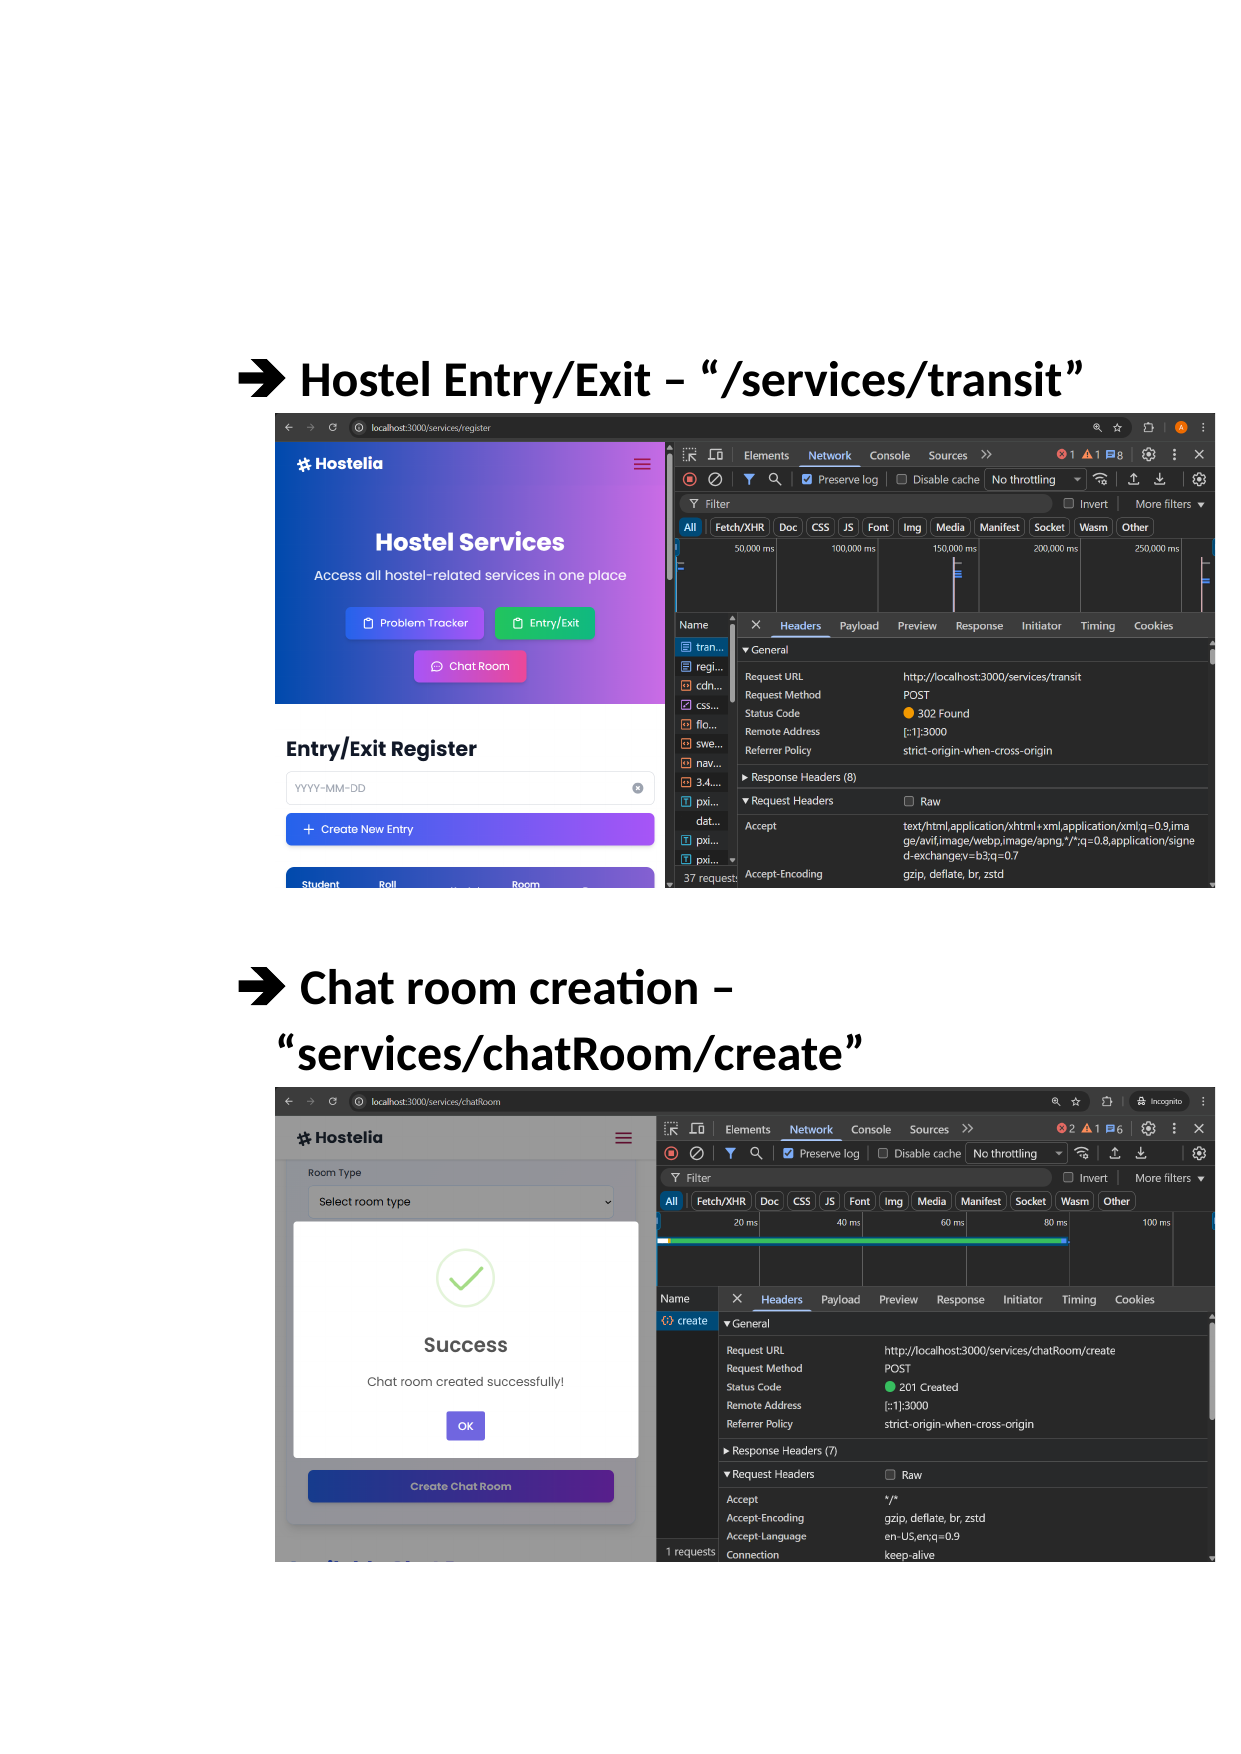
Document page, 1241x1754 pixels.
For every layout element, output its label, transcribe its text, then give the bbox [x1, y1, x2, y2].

picture [275, 1087, 1216, 1562]
list Chat room creation – “services/chatRoom/create” [235, 956, 1090, 1082]
picture [275, 413, 1216, 888]
list Hostel Entry/Exit – “/services/transit” [235, 347, 1090, 408]
